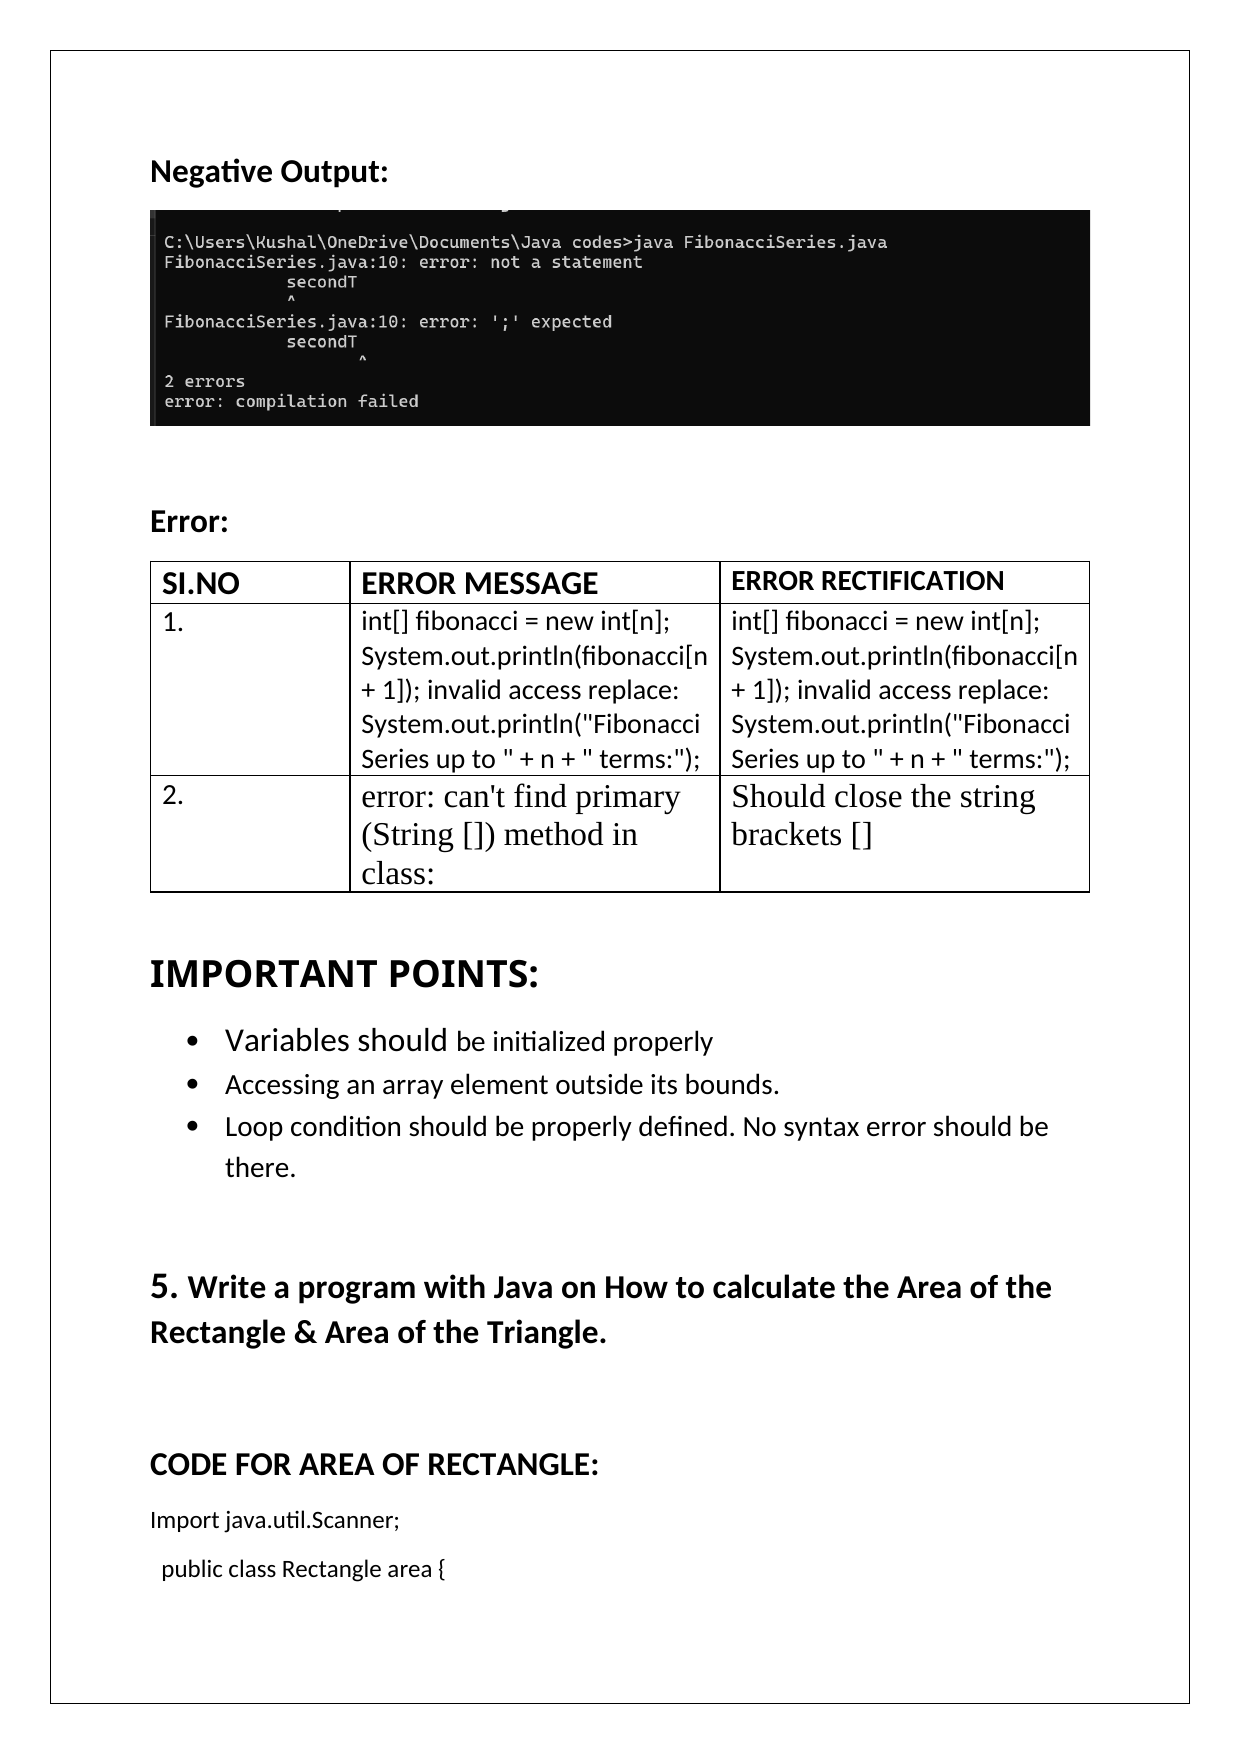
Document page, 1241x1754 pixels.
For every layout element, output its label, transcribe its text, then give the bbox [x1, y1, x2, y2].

text IMPORTANT POINTS: [150, 947, 1090, 998]
text public class Rectangle area { [150, 1554, 1090, 1584]
table_cell Should close the string brackets [] [721, 776, 1089, 891]
table_cell 2. [151, 776, 349, 891]
list Accessing an array element outside its bounds. [187, 1066, 1090, 1102]
text 5. Write a program with Java on How to calculate the Area of the Rectangle & Area of the Triangle. [150, 1262, 1090, 1352]
text Error: [150, 500, 1090, 541]
text Negative Output: [150, 150, 1090, 191]
table_header ERROR MESSAGE [351, 562, 719, 602]
list Loop condition should be properly defined. No syntax error should be there. [187, 1108, 1090, 1184]
picture [150, 210, 1091, 426]
table_cell int[] fibonacci = new int[n]; System.out.println(fibonacci[n + 1]); invalid access replace: System.out.println("Fibonacci Series up to " + n + " terms:"); [351, 604, 719, 775]
list Variables should be initialized properly [187, 1019, 1090, 1060]
table_cell 1. [151, 604, 349, 775]
table_cell error: can't find primary (String []) method in class: [351, 776, 719, 891]
text Import java.util.Scanner; [150, 1504, 1090, 1534]
table_cell int[] fibonacci = new int[n]; System.out.println(fibonacci[n + 1]); invalid access replace: System.out.println("Fibonacci Series up to " + n + " terms:"); [721, 604, 1089, 775]
table_header SI.NO [151, 562, 349, 602]
table_header ERROR RECTIFICATION [721, 562, 1089, 602]
text CODE FOR AREA OF RECTANGLE: [150, 1443, 1090, 1484]
